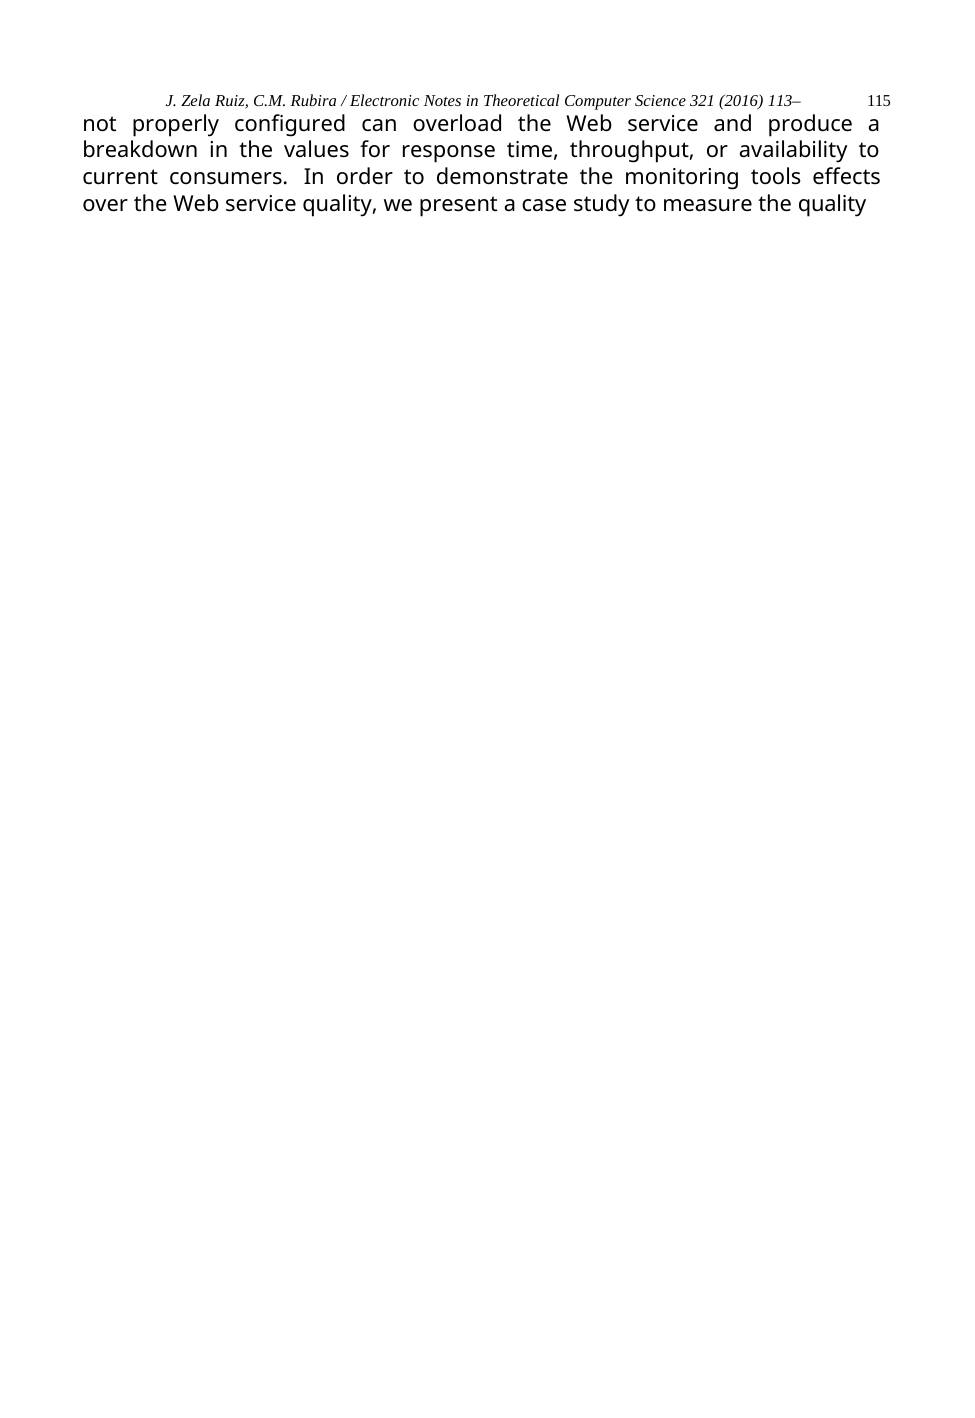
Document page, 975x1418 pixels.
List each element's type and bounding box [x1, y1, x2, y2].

text [82, 110, 881, 218]
